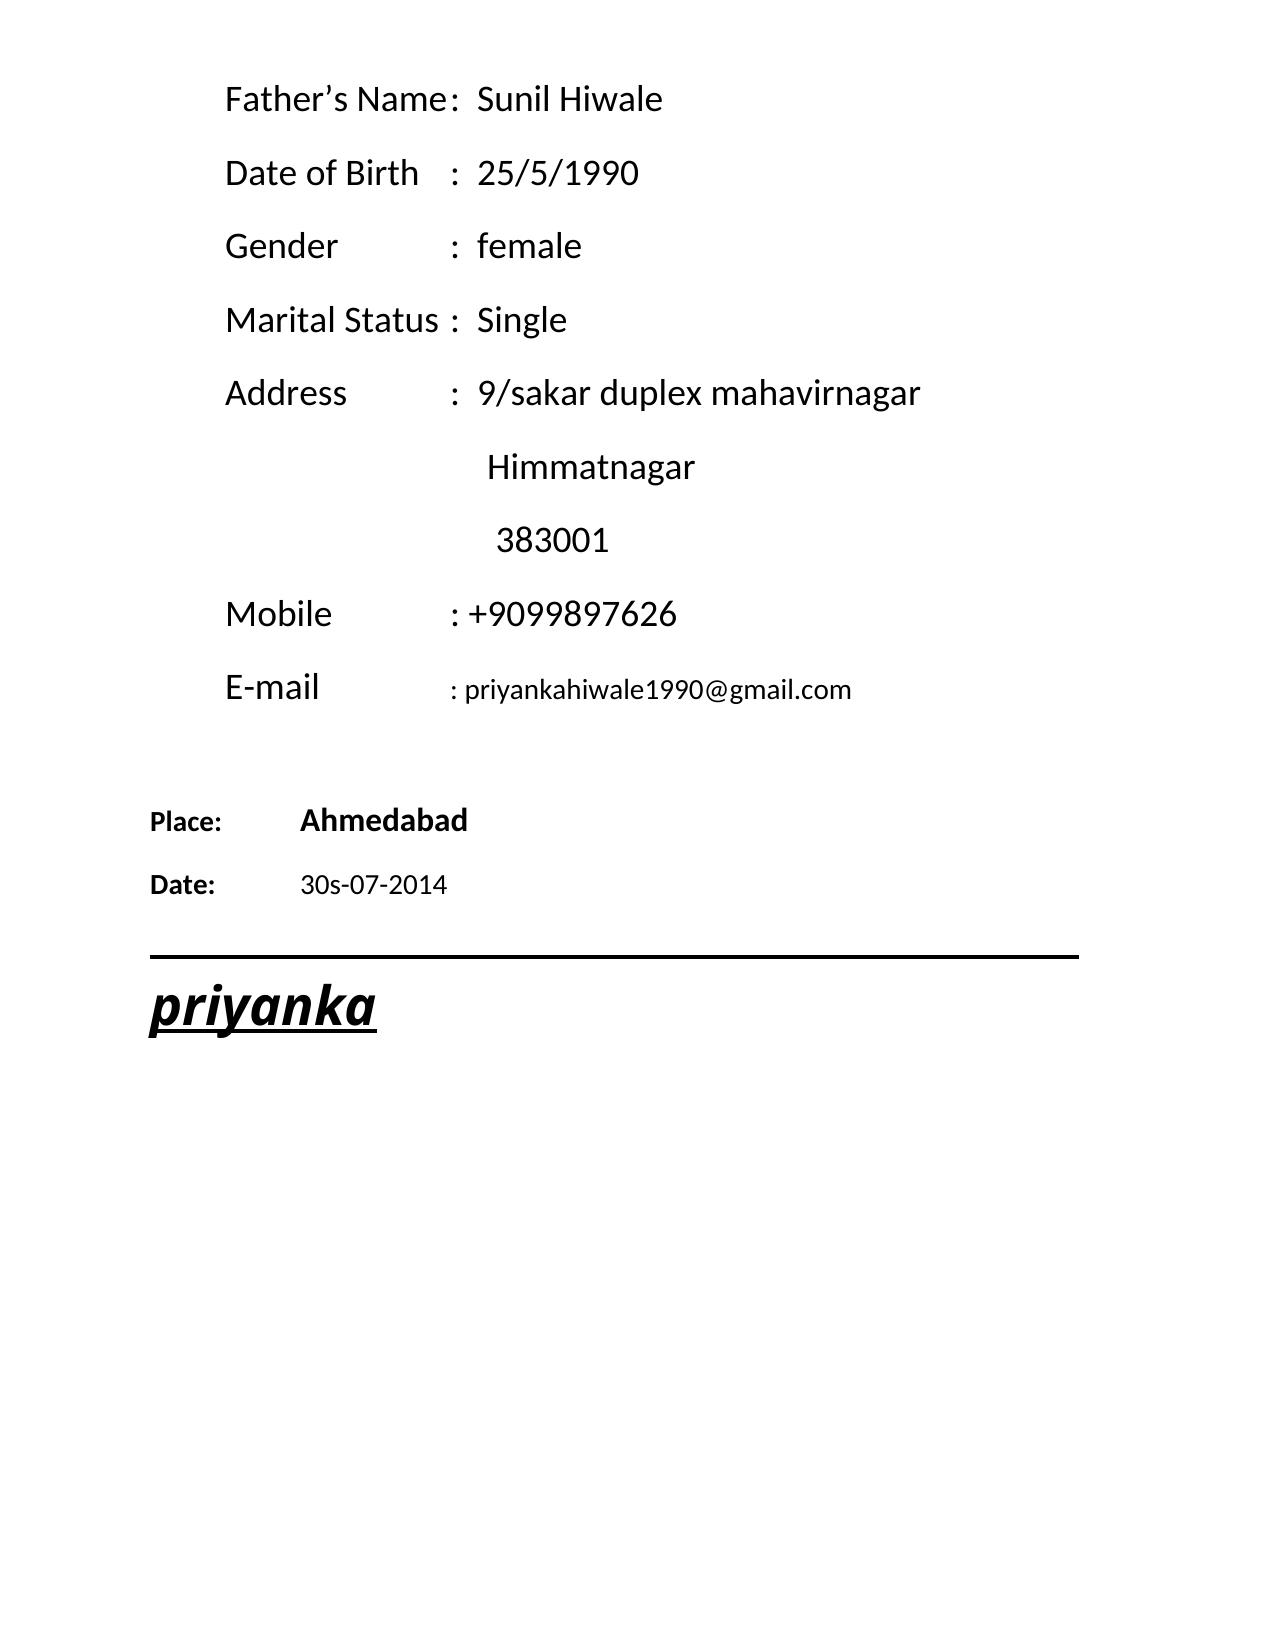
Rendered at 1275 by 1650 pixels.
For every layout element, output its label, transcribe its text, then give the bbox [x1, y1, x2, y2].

text E-mail : priyankahiwale1990@gmail.com [225, 663, 1200, 709]
text Date: 30s-07-2014 [150, 866, 1200, 902]
text Father’s Name : Sunil Hiwale [225, 75, 1200, 121]
text Gender : female [225, 222, 1200, 268]
text Mobile : +9099897626 [225, 590, 1200, 636]
text Place: Ahmedabad [150, 799, 1200, 839]
text Marital Status : Single [225, 296, 1200, 341]
text Date of Birth : 25/5/1990 [225, 148, 1200, 194]
text 383001 [225, 516, 1200, 562]
text Himmatnagar [225, 443, 1200, 488]
text priyanka [150, 928, 1200, 1041]
text Address : 9/sakar duplex mahavirnagar [225, 369, 1200, 415]
